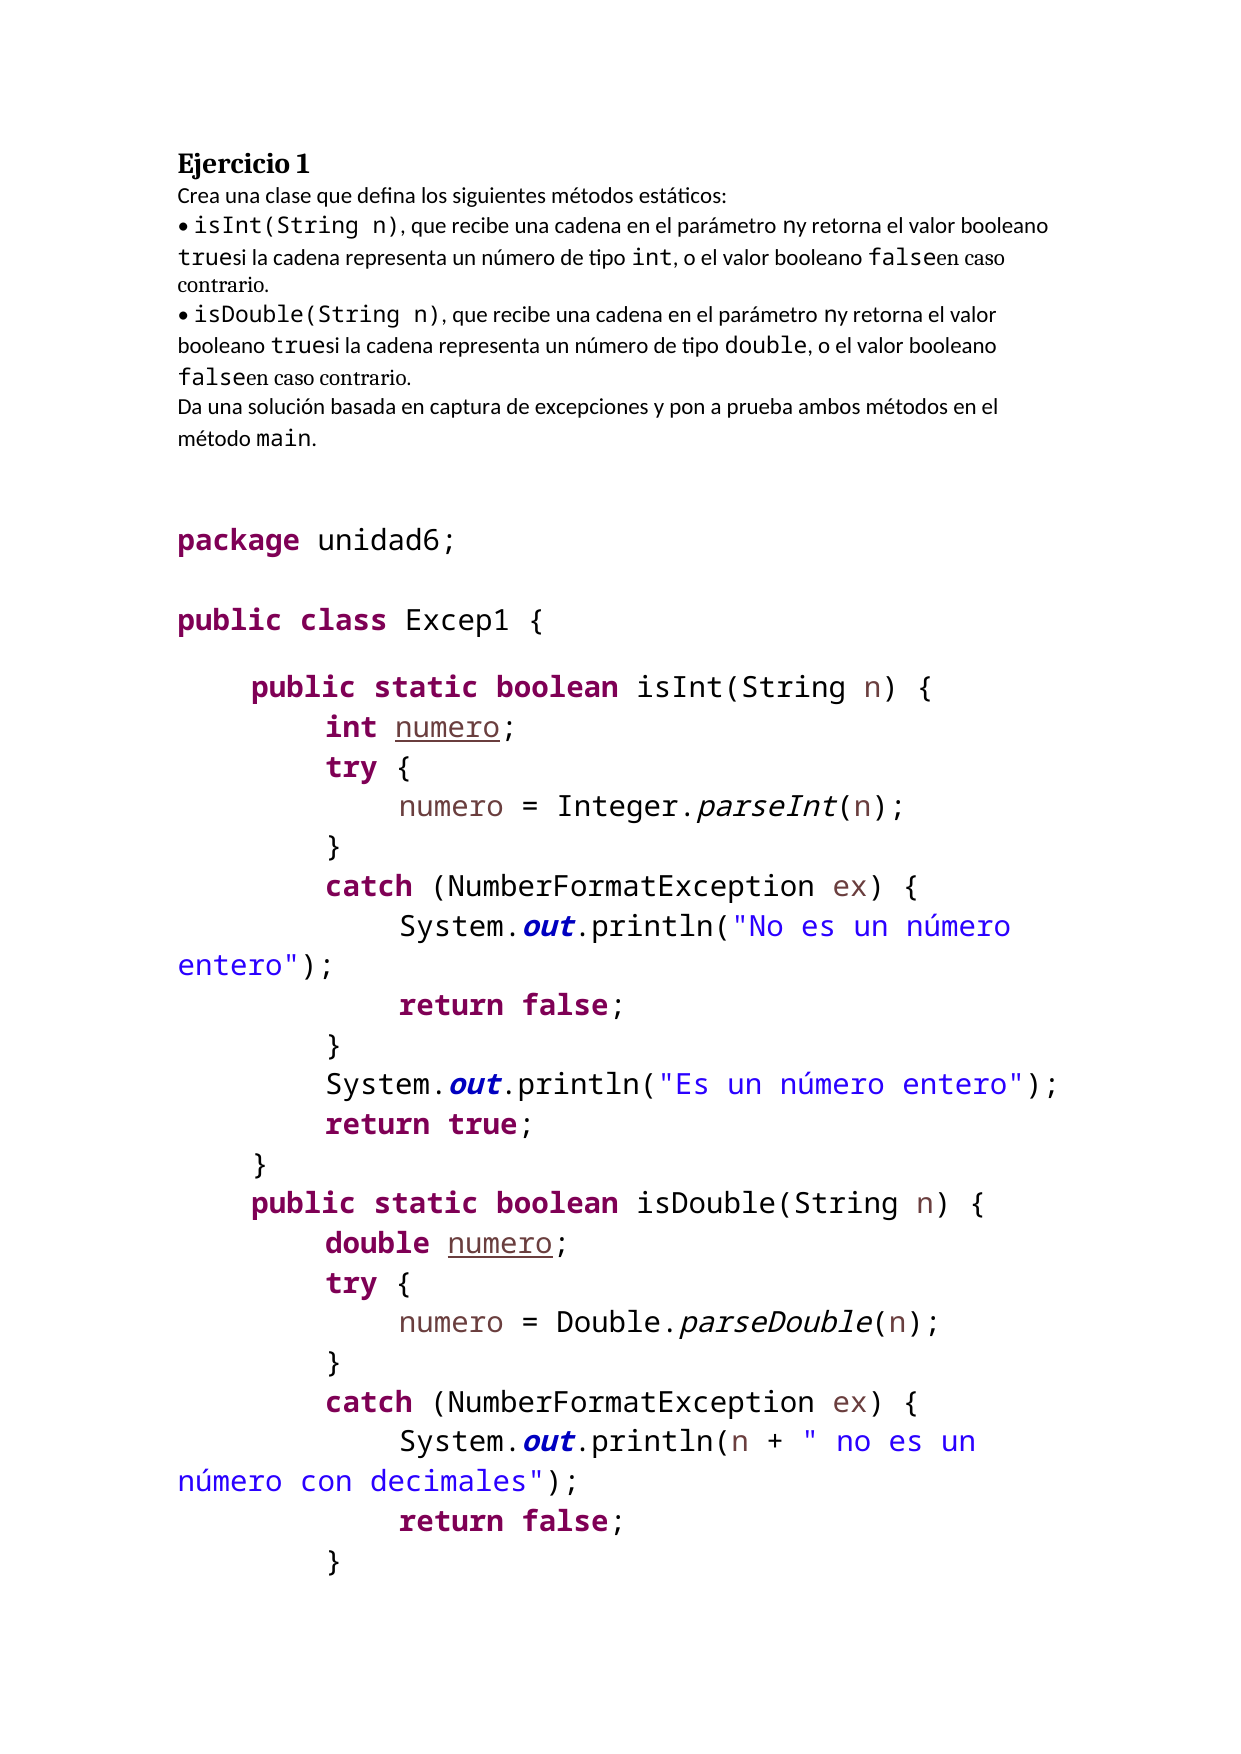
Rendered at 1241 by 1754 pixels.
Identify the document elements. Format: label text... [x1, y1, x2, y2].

text numero = Integer.parseInt(n); [177, 786, 1063, 825]
text return false; [177, 1500, 1063, 1540]
text } [177, 1024, 1063, 1063]
text Crea una clase que defina los siguientes métodos estáticos: [177, 181, 1063, 209]
text return true; [177, 1103, 1063, 1143]
text • isInt(String n), que recibe una cadena en el parámetro ny retorna el valor booleano truesi la cadena representa un número de tipo int, o el valor booleano falseen caso contrario. [177, 209, 1063, 298]
text package unidad6; [177, 519, 1063, 559]
text double numero; [177, 1222, 1063, 1262]
text return false; [177, 984, 1063, 1024]
text Da una solución basada en captura de excepciones y pon a prueba ambos métodos en el método main. [177, 392, 1063, 453]
text public static boolean isDouble(String n) { [177, 1183, 1063, 1222]
text numero = Double.parseDouble(n); [177, 1302, 1063, 1341]
text } [177, 1143, 1063, 1183]
text System.out.println("No es un número entero"); [177, 905, 1063, 984]
text Ejercicio 1 [177, 148, 1063, 181]
text catch (NumberFormatException ex) { [177, 865, 1063, 905]
text catch (NumberFormatException ex) { [177, 1381, 1063, 1421]
text • isDouble(String n), que recibe una cadena en el parámetro ny retorna el valor booleano truesi la cadena representa un número de tipo double, o el valor booleano falseen caso contrario. [177, 298, 1063, 392]
text } [177, 825, 1063, 865]
text try { [177, 1262, 1063, 1302]
text } [177, 1540, 1063, 1579]
text int numero; [177, 706, 1063, 746]
text try { [177, 746, 1063, 786]
text System.out.println(n + " no es un número con decimales"); [177, 1421, 1063, 1500]
text } [177, 1341, 1063, 1381]
text public static boolean isInt(String n) { [177, 667, 1063, 706]
text System.out.println("Es un número entero"); [177, 1063, 1063, 1103]
text public class Excep1 { [177, 599, 1063, 639]
